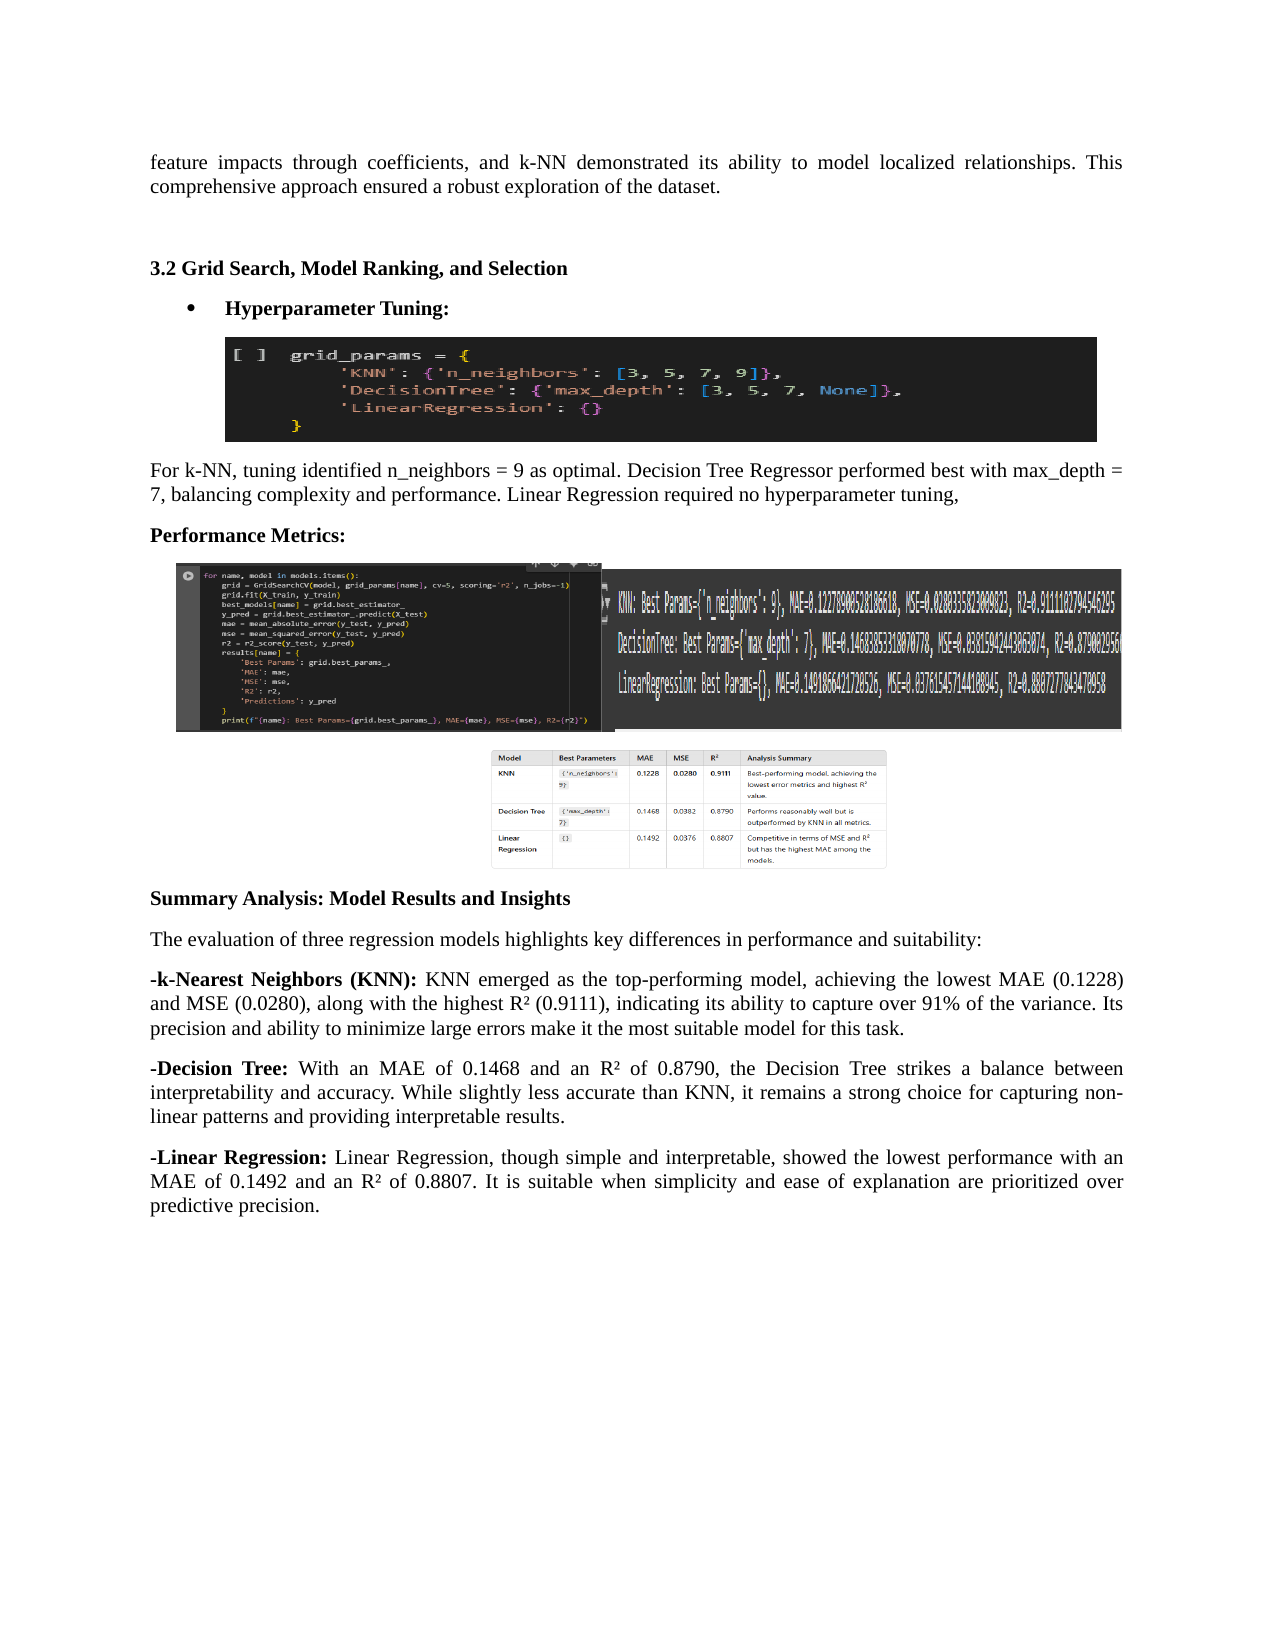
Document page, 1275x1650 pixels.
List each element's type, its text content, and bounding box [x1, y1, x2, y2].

picture [490, 748, 888, 870]
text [150, 150, 1125, 198]
text -Linear Regression: Linear Regression, though simple and interpretable, showed the lowest performance with an MAE of 0.1492 and an R² of 0.8807. It is suitable when simplicity and ease of explanation are prioritized over predictive precision. [150, 1145, 1125, 1217]
text Summary Analysis: Model Results and Insights [150, 886, 1125, 910]
text -k-Nearest Neighbors (KNN): KNN emerged as the top-performing model, achieving the lowest MAE (0.1228) and MSE (0.0280), along with the highest R² (0.9111), indicating its ability to capture over 91% of the variance. Its precision and ability to minimize large errors make it the most suitable model for this task. [150, 967, 1125, 1039]
picture [176, 563, 1122, 732]
picture [225, 337, 1097, 442]
text The evaluation of three regression models highlights key differences in performance and suitability: [150, 927, 1125, 951]
text Performance Metrics: [150, 523, 1125, 547]
list Hyperparameter Tuning: [187, 296, 1125, 320]
text -Decision Tree: With an MAE of 0.1468 and an R² of 0.8790, the Decision Tree strikes a balance between interpretability and accuracy. While slightly less accurate than KNN, it remains a strong choice for capturing non-linear patterns and providing interpretable results. [150, 1056, 1125, 1128]
text 3.2 Grid Search, Model Ranking, and Selection [150, 256, 1125, 279]
text For k-NN, tuning identified n_neighbors = 9 as optimal. Decision Tree Regressor performed best with max_depth = 7, balancing complexity and performance. Linear Regression required no hyperparameter tuning, [150, 458, 1125, 506]
